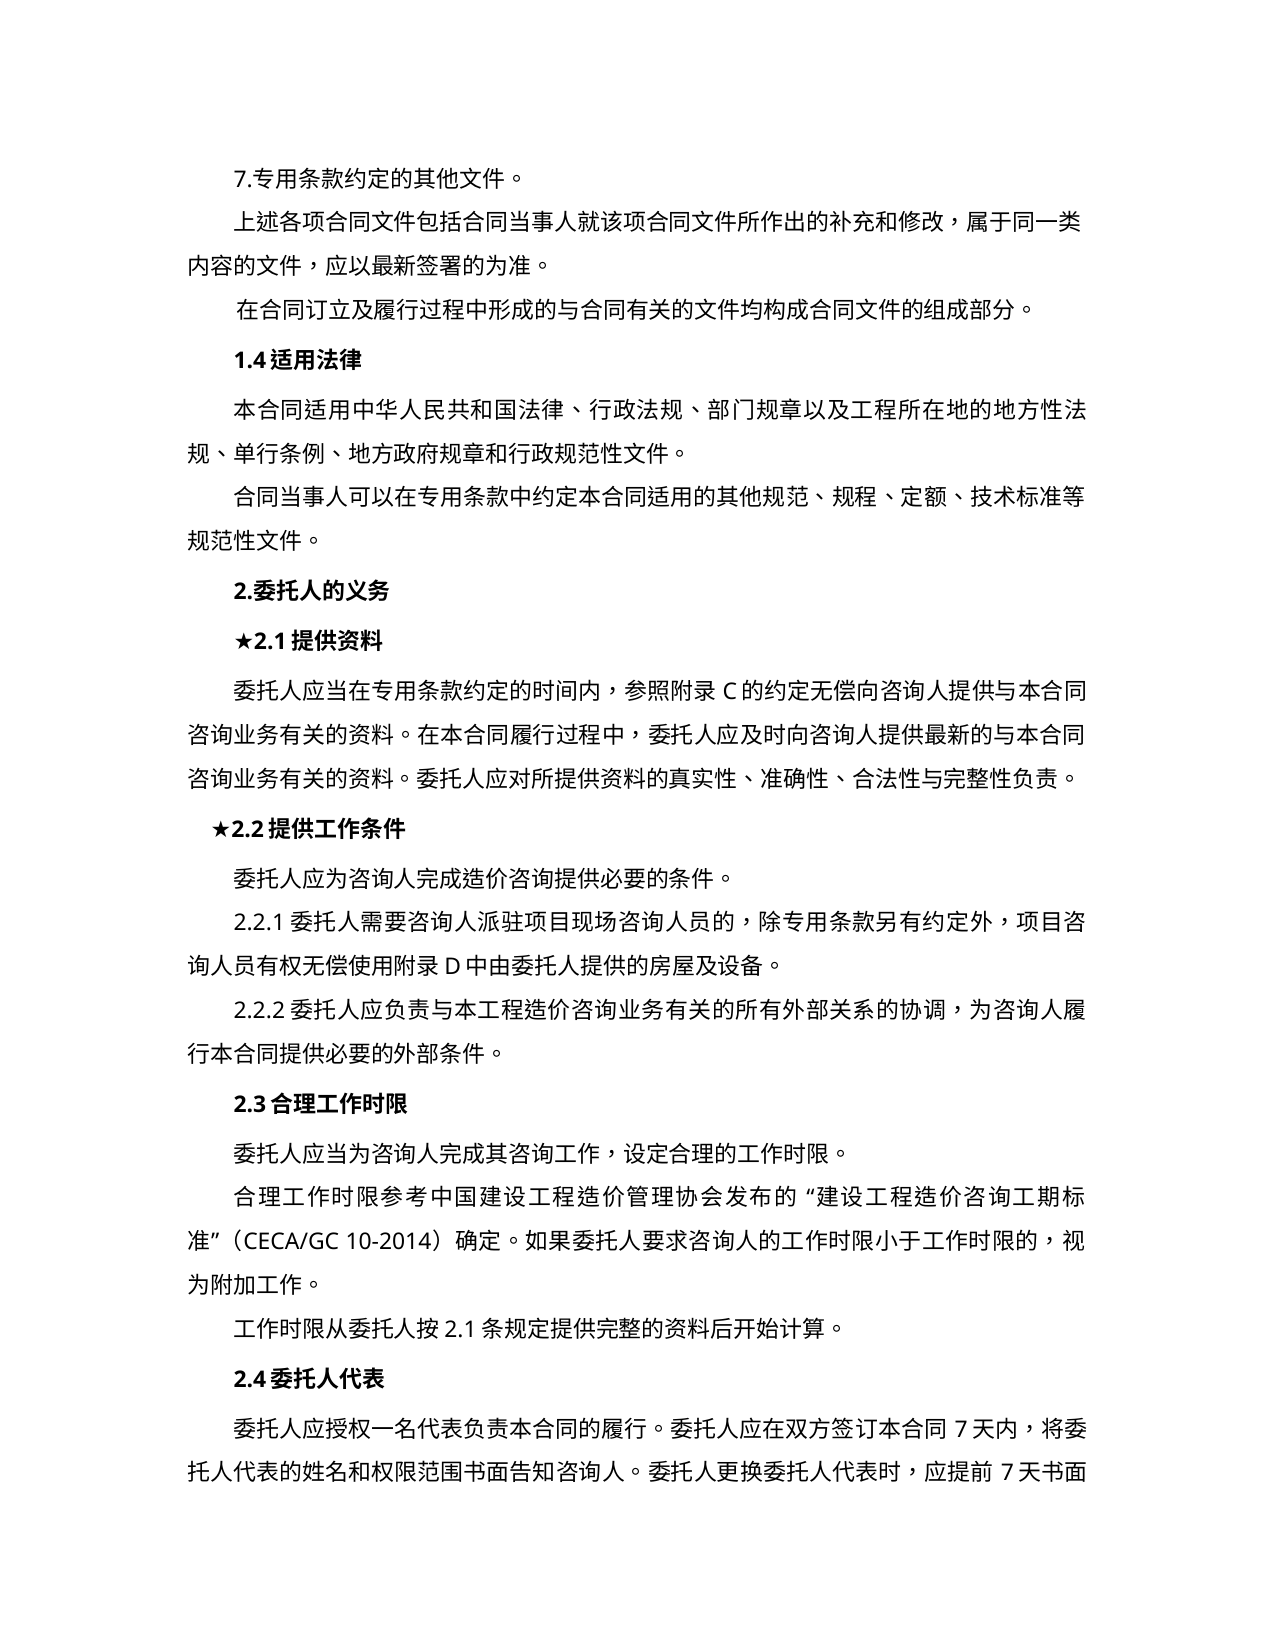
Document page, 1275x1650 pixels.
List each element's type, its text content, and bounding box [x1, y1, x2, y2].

text 本合同适用中华人民共和国法律、行政法规、部门规章以及工程所在地的地方性法规、单行条例、地方政府规章和行政规范性文件。 [187, 381, 1087, 469]
text 委托人应当在专用条款约定的时间内，参照附录C的约定无偿向咨询人提供与本合同咨询业务有关的资料。在本合同履行过程中，委托人应及时向咨询人提供最新的与本合同咨询业务有关的资料。委托人应对所提供资料的真实性、准确性、合法性与完整性负责。 [187, 662, 1087, 794]
text 委托人应当为咨询人完成其咨询工作，设定合理的工作时限。 [187, 1125, 1087, 1169]
text 2.4委托人代表 [187, 1350, 1087, 1394]
text 委托人应为咨询人完成造价咨询提供必要的条件。 [187, 850, 1087, 894]
text ★2.2提供工作条件 [187, 800, 1087, 844]
text 2.3合理工作时限 [187, 1075, 1087, 1119]
text 在合同订立及履行过程中形成的与合同有关的文件均构成合同文件的组成部分。 [187, 281, 1087, 325]
text 7.专用条款约定的其他文件。 [187, 150, 1087, 194]
text 上述各项合同文件包括合同当事人就该项合同文件所作出的补充和修改，属于同一类内容的文件，应以最新签署的为准。 [187, 194, 1087, 281]
text 2.2.2委托人应负责与本工程造价咨询业务有关的所有外部关系的协调，为咨询人履行本合同提供必要的外部条件。 [187, 981, 1087, 1069]
text 合理工作时限参考中国建设工程造价管理协会发布的 “建设工程造价咨询工期标准”（CECA/GC 10-2014）确定。如果委托人要求咨询人的工作时限小于工作时限的，视为附加工作。 [187, 1169, 1087, 1300]
text 2.委托人的义务 [187, 562, 1087, 606]
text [187, 1400, 1087, 1487]
text 工作时限从委托人按2.1条规定提供完整的资料后开始计算。 [187, 1300, 1087, 1344]
text ★2.1提供资料 [187, 612, 1087, 656]
text 1.4适用法律 [187, 331, 1087, 375]
text 合同当事人可以在专用条款中约定本合同适用的其他规范、规程、定额、技术标准等规范性文件。 [187, 469, 1087, 556]
text 2.2.1委托人需要咨询人派驻项目现场咨询人员的，除专用条款另有约定外，项目咨询人员有权无偿使用附录D中由委托人提供的房屋及设备。 [187, 894, 1087, 981]
